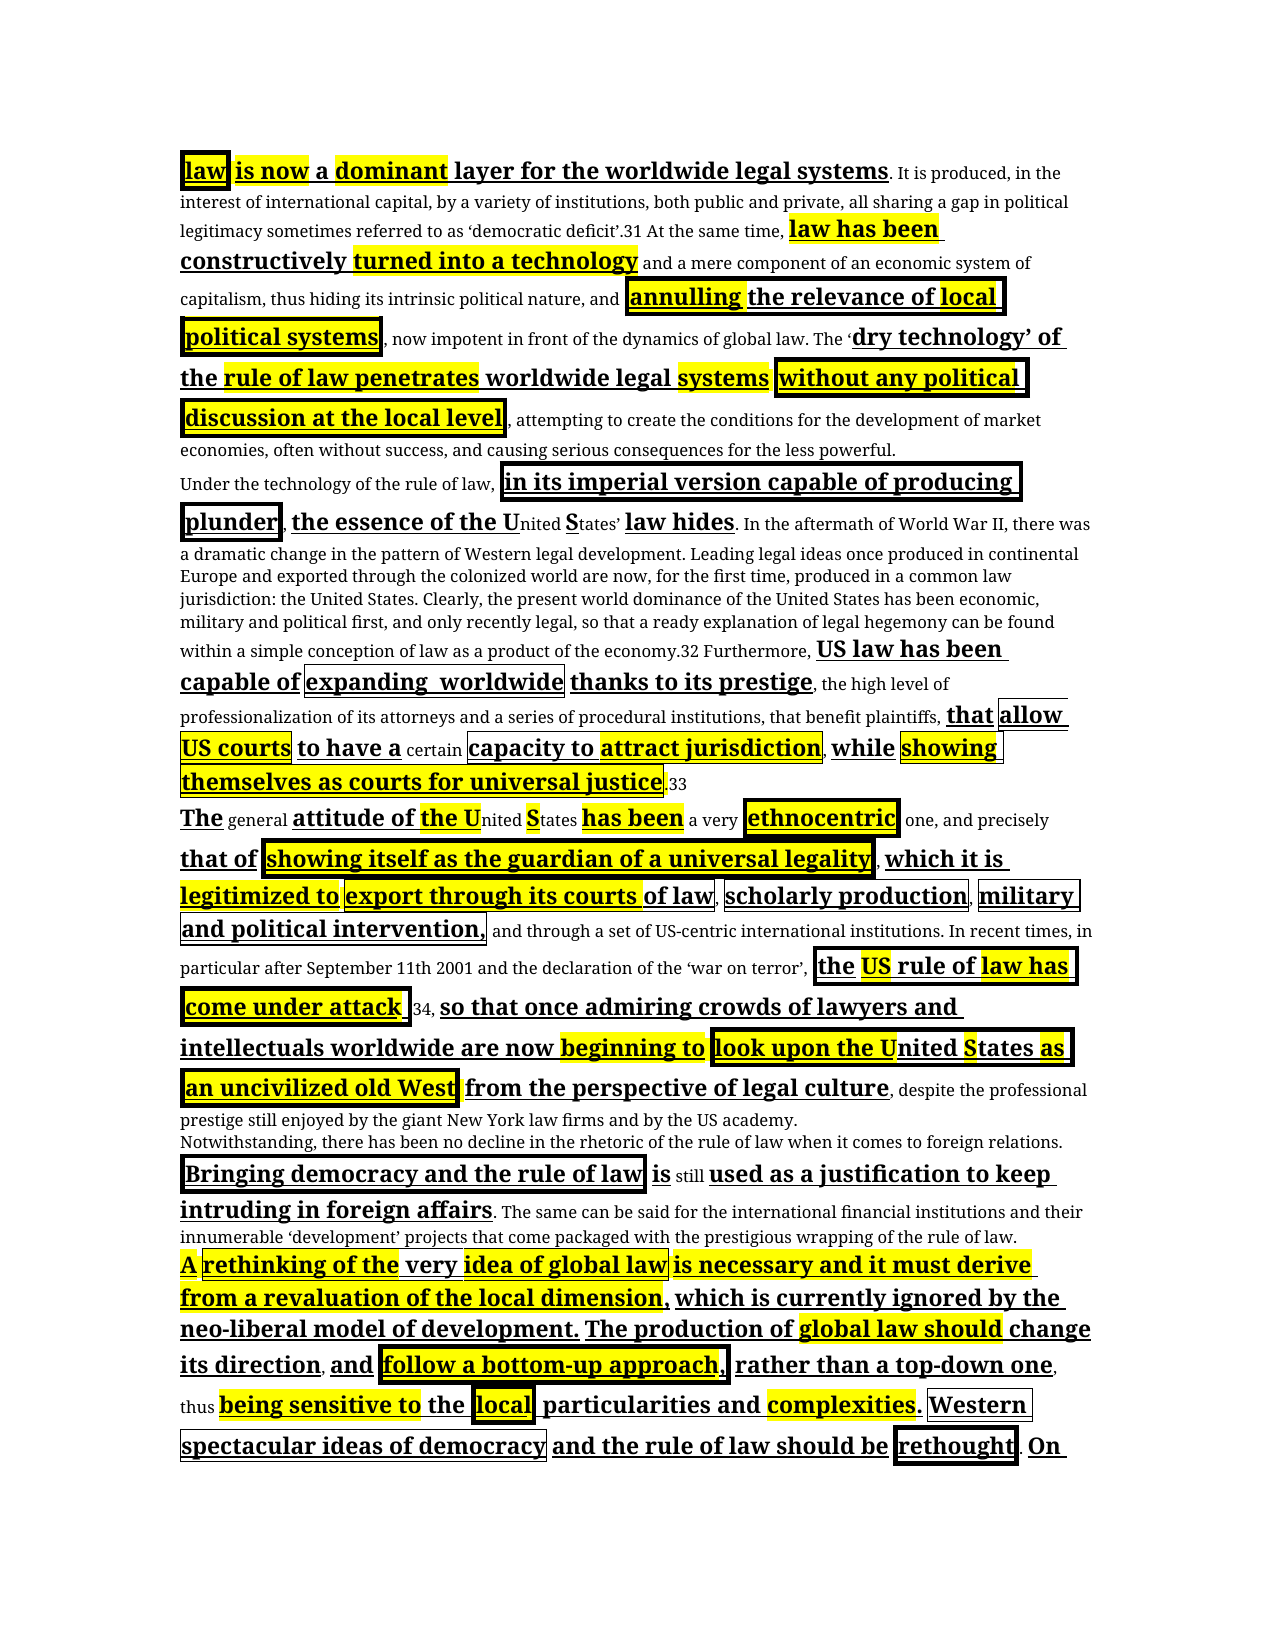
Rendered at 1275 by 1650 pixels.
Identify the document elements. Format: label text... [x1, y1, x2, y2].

text Notwithstanding, there has been no decline in the rhetoric of the rule of law when it comes to foreign relations. Bringing democracy and the rule of law is still used as a justification to keep intruding in foreign affairs. The same can be said for the international financial institutions and their innumerable ‘development’ projects that come packaged with the prestigious wrapping of the rule of law. [180, 1131, 1095, 1248]
text The general attitude of the United States has been a very ethnocentric one, and precisely that of showing itself as the guardian of a universal legality, which it is legitimized to export through its courts of law, scholarly production, military and political intervention, and through a set of US-centric international institutions. In recent times, in particular after September 11th 2001 and the declaration of the ‘war on terror’, the US rule of law has come under attack 34, so that once admiring crowds of lawyers and intellectuals worldwide are now beginning to look upon the United States as an uncivilized old West from the perspective of legal culture, despite the professional prestige still enjoyed by the giant New York law firms and by the US academy. [180, 798, 1095, 1131]
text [180, 150, 1095, 461]
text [180, 1248, 1095, 1466]
text Under the technology of the rule of law, in its imperial version capable of producing plunder, the essence of the United States’ law hides. In the aftermath of World War II, there was a dramatic change in the pattern of Western legal development. Leading legal ideas once produced in continental Europe and exported through the colonized world are now, for the first time, produced in a common law jurisdiction: the United States. Clearly, the present world dominance of the United States has been economic, military and political first, and only recently legal, so that a ready explanation of legal hegemony can be found within a simple conception of law as a product of the economy.32 Furthermore, US law has been capable of expanding worldwide thanks to its prestige, the high level of professionalization of its attorneys and a series of procedural institutions, that benefit plaintiffs, that allow US courts to have a certain capacity to attract jurisdiction, while showing themselves as courts for universal justice.33 [180, 461, 1095, 798]
